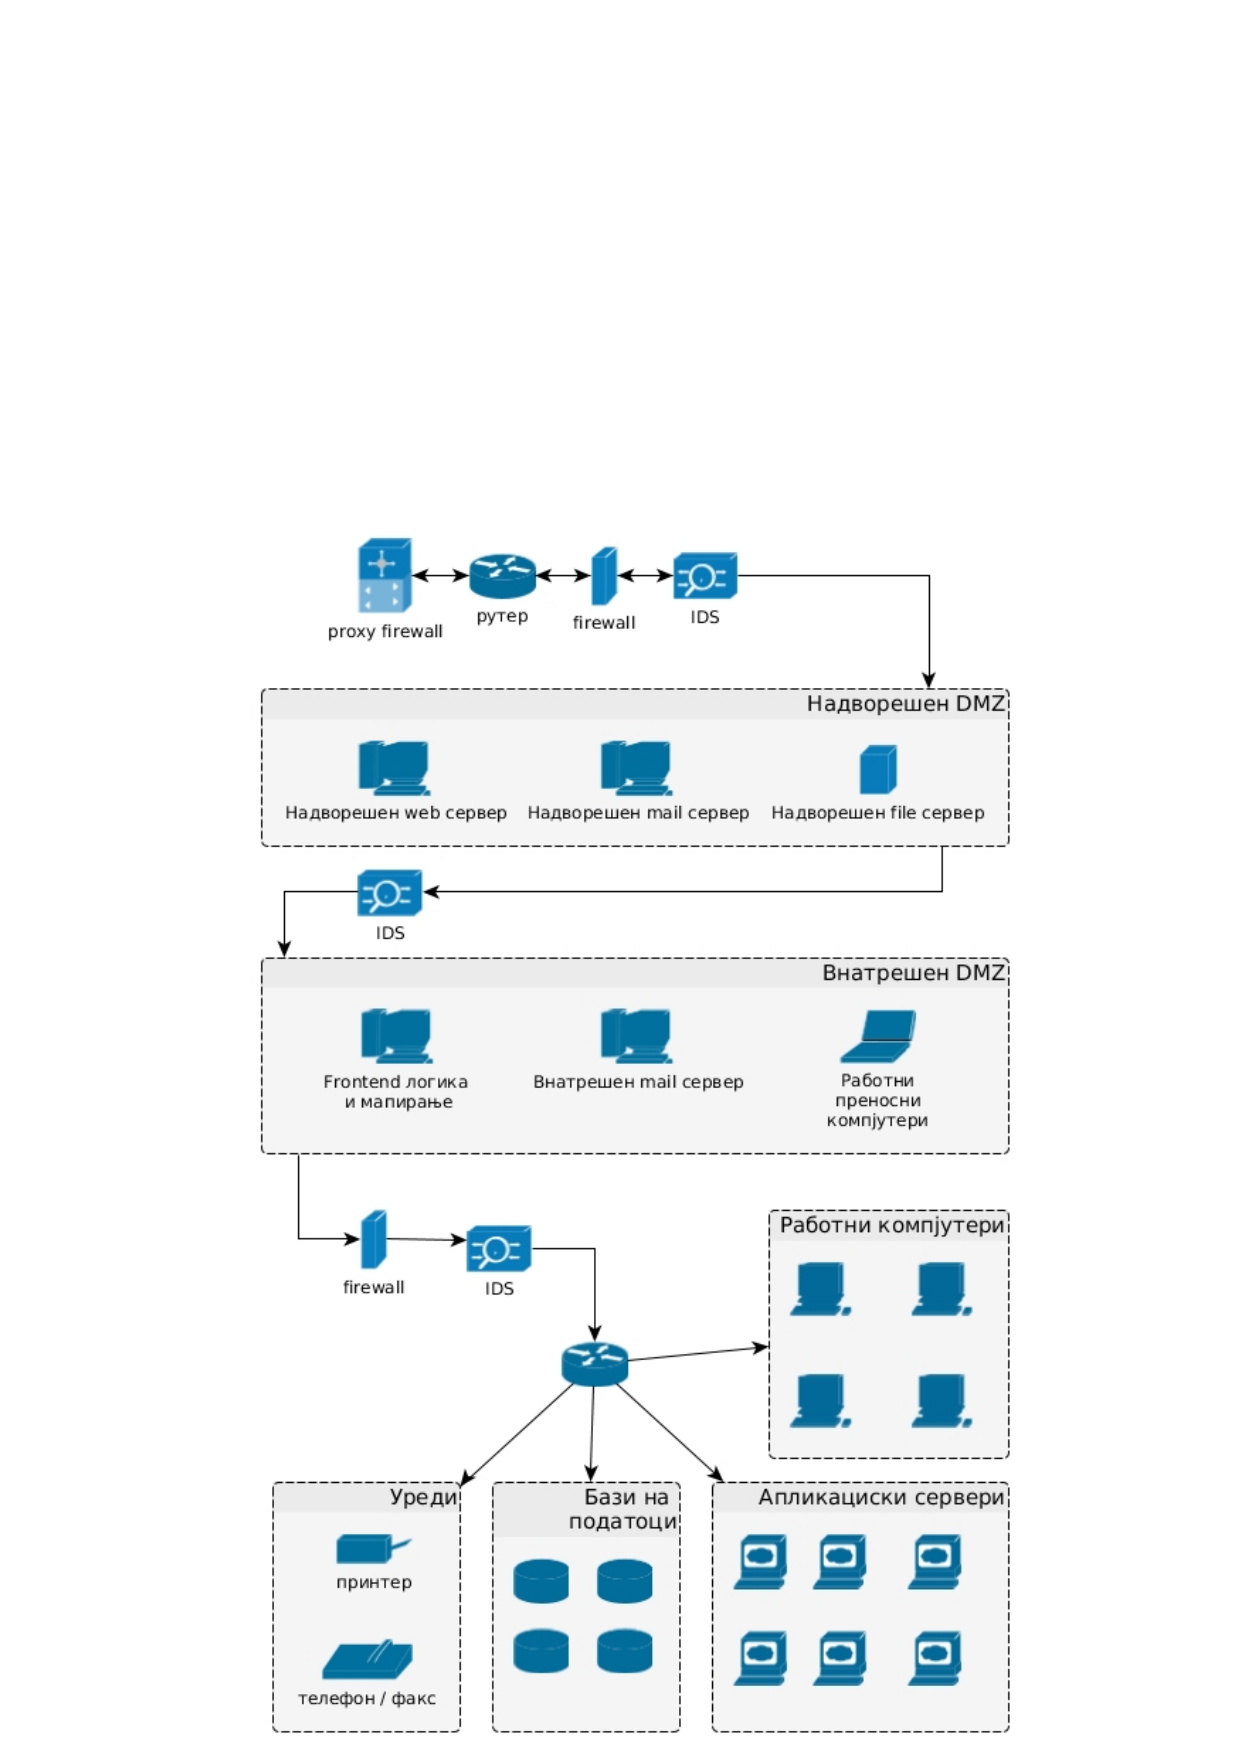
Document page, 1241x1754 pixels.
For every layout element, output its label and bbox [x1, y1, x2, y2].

picture [240, 517, 1031, 1754]
